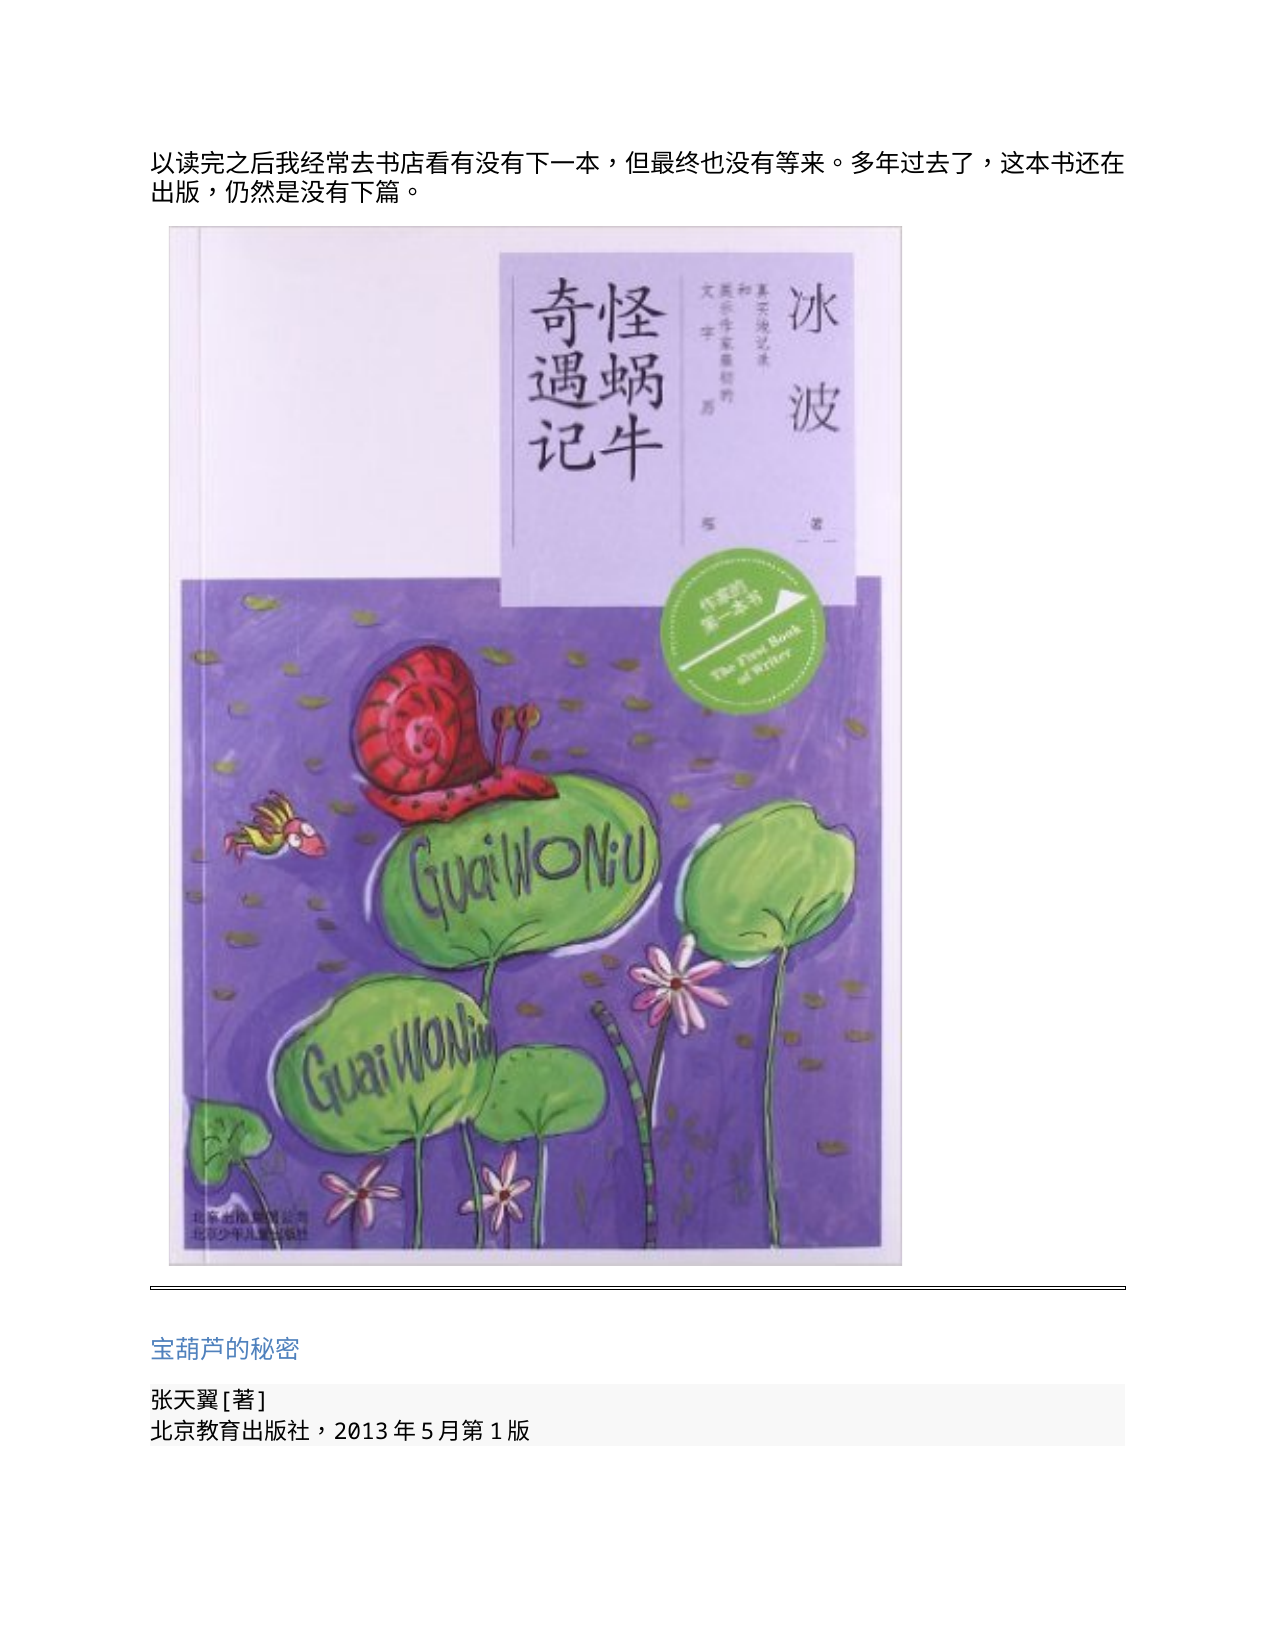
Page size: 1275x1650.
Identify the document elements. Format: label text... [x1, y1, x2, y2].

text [150, 150, 1125, 207]
text 宝葫芦的秘密 [150, 1336, 1125, 1365]
text 张天翼[著] 北京教育出版社，2013年5月第1版 [150, 1384, 1125, 1446]
picture [168, 226, 903, 1266]
